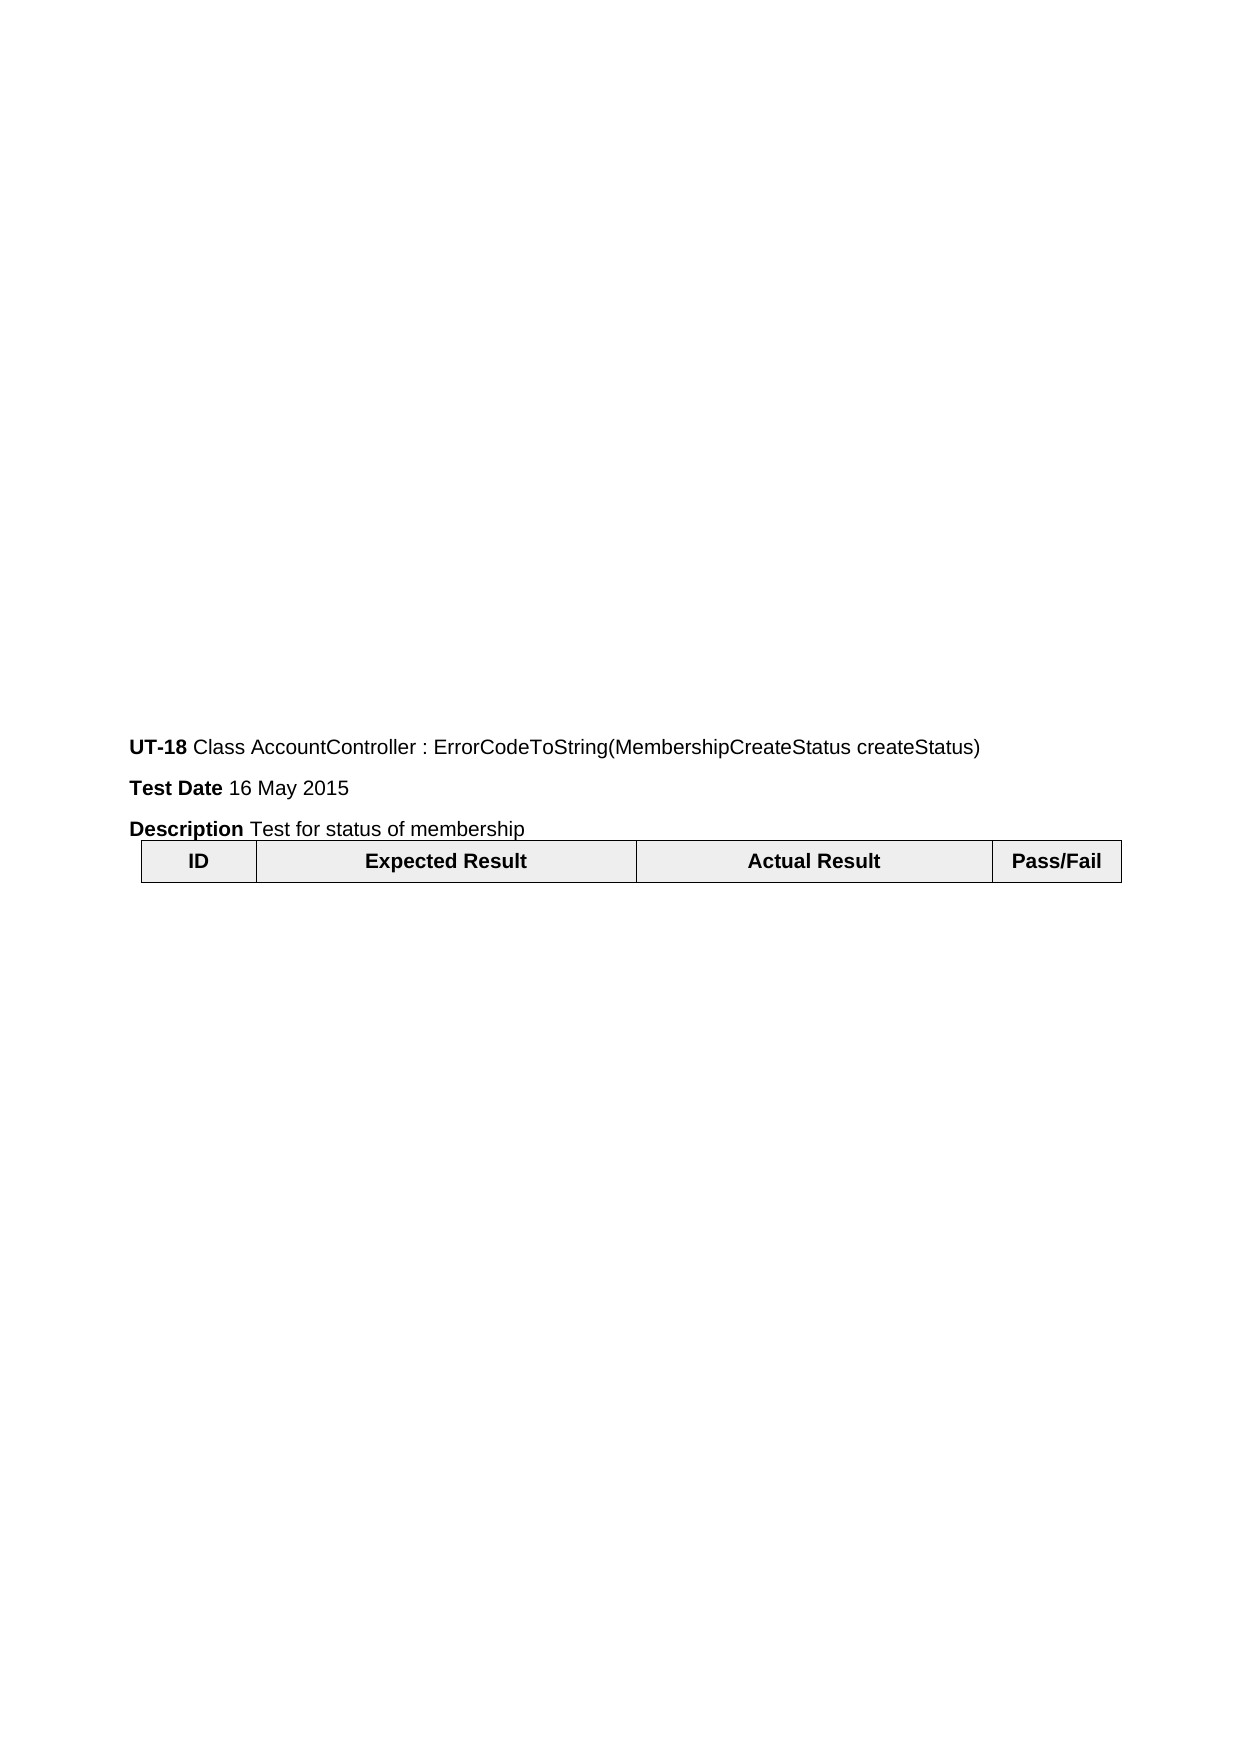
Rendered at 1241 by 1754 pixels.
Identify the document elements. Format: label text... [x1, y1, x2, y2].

text UT-18 Class AccountController : ErrorCodeToString(MembershipCreateStatus createStatus) [129, 735, 1111, 759]
table_header Pass/Fail [993, 841, 1121, 882]
table_header ID [142, 841, 256, 882]
table_header Expected Result [257, 841, 636, 882]
table_header Actual Result [637, 841, 992, 882]
text Test Date 16 May 2015 [129, 776, 1111, 800]
text Description Test for status of membership [129, 816, 1111, 840]
